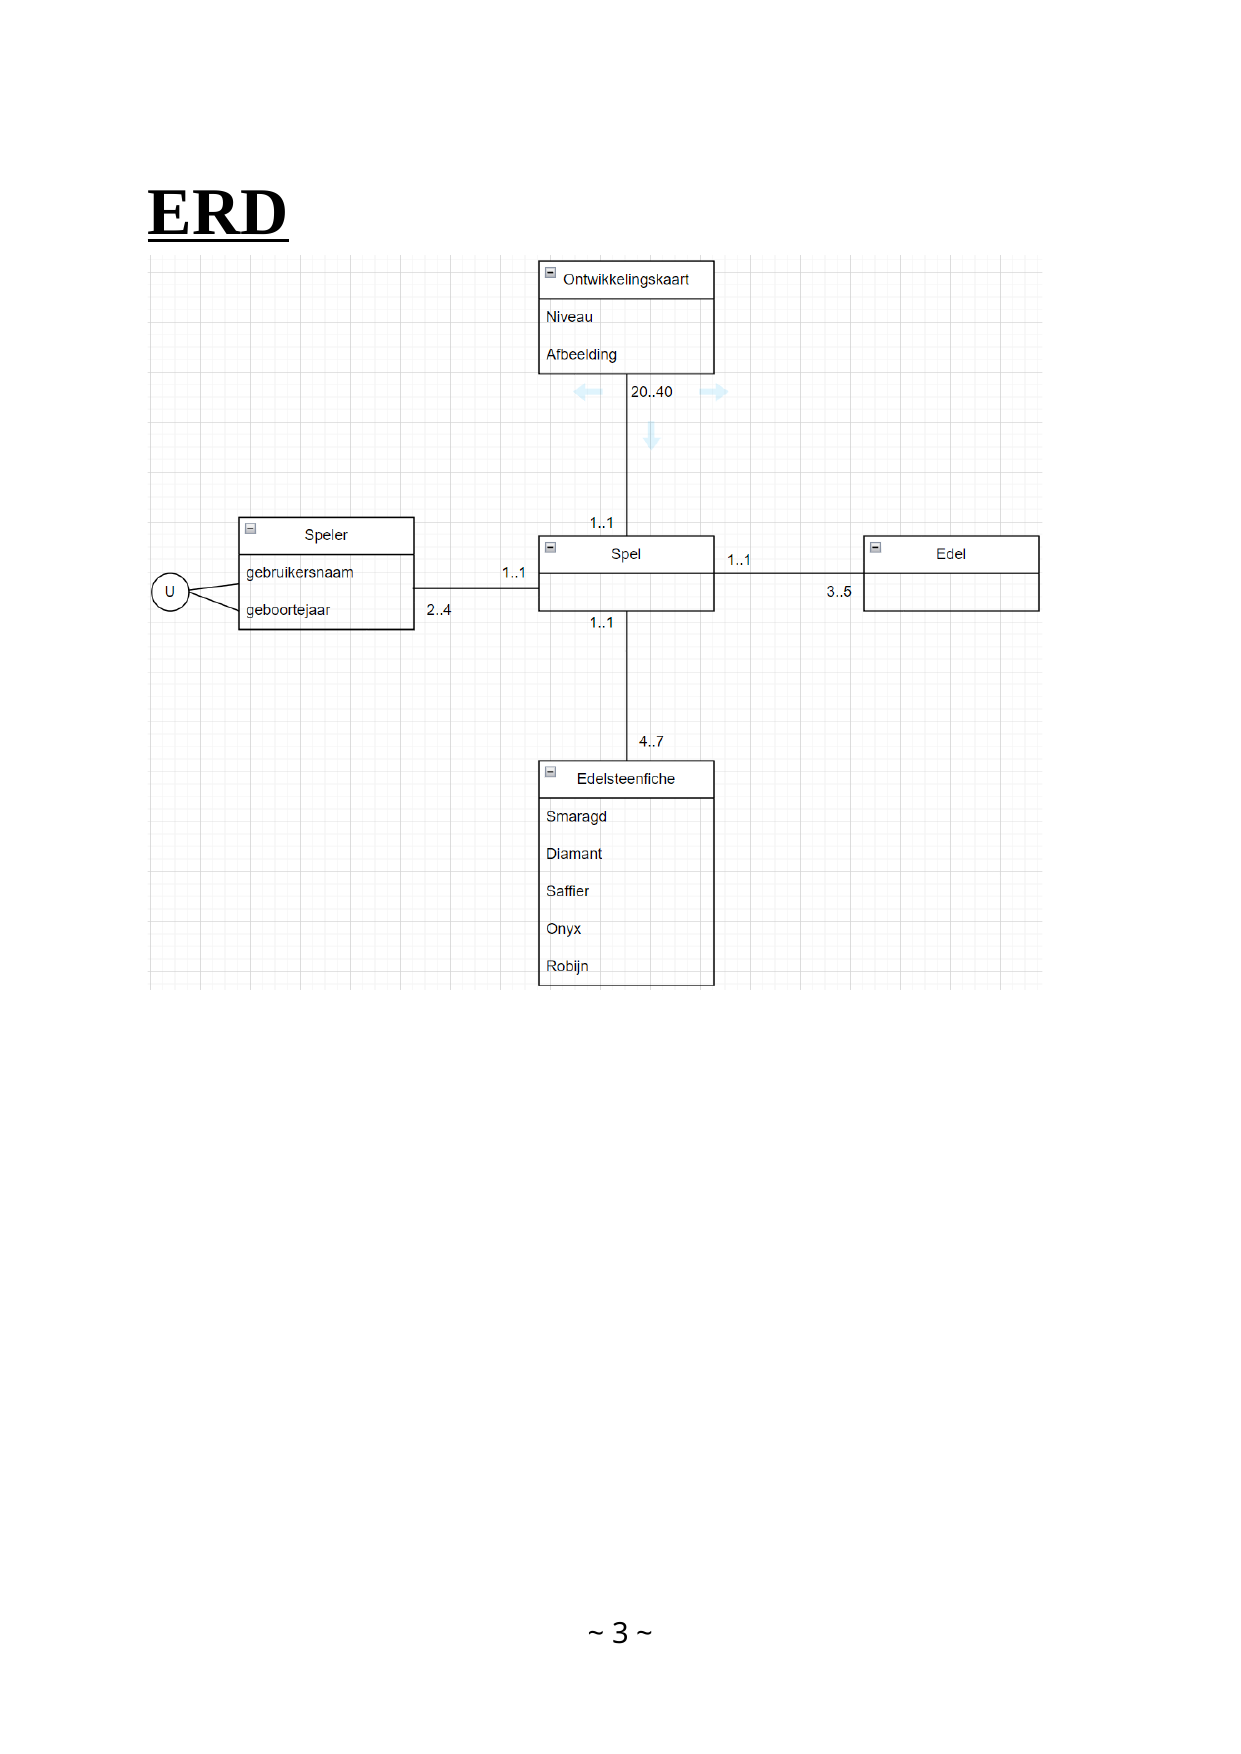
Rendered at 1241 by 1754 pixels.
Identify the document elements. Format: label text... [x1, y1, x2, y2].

subtitle ERD [148, 173, 1093, 249]
picture [147, 255, 1043, 990]
